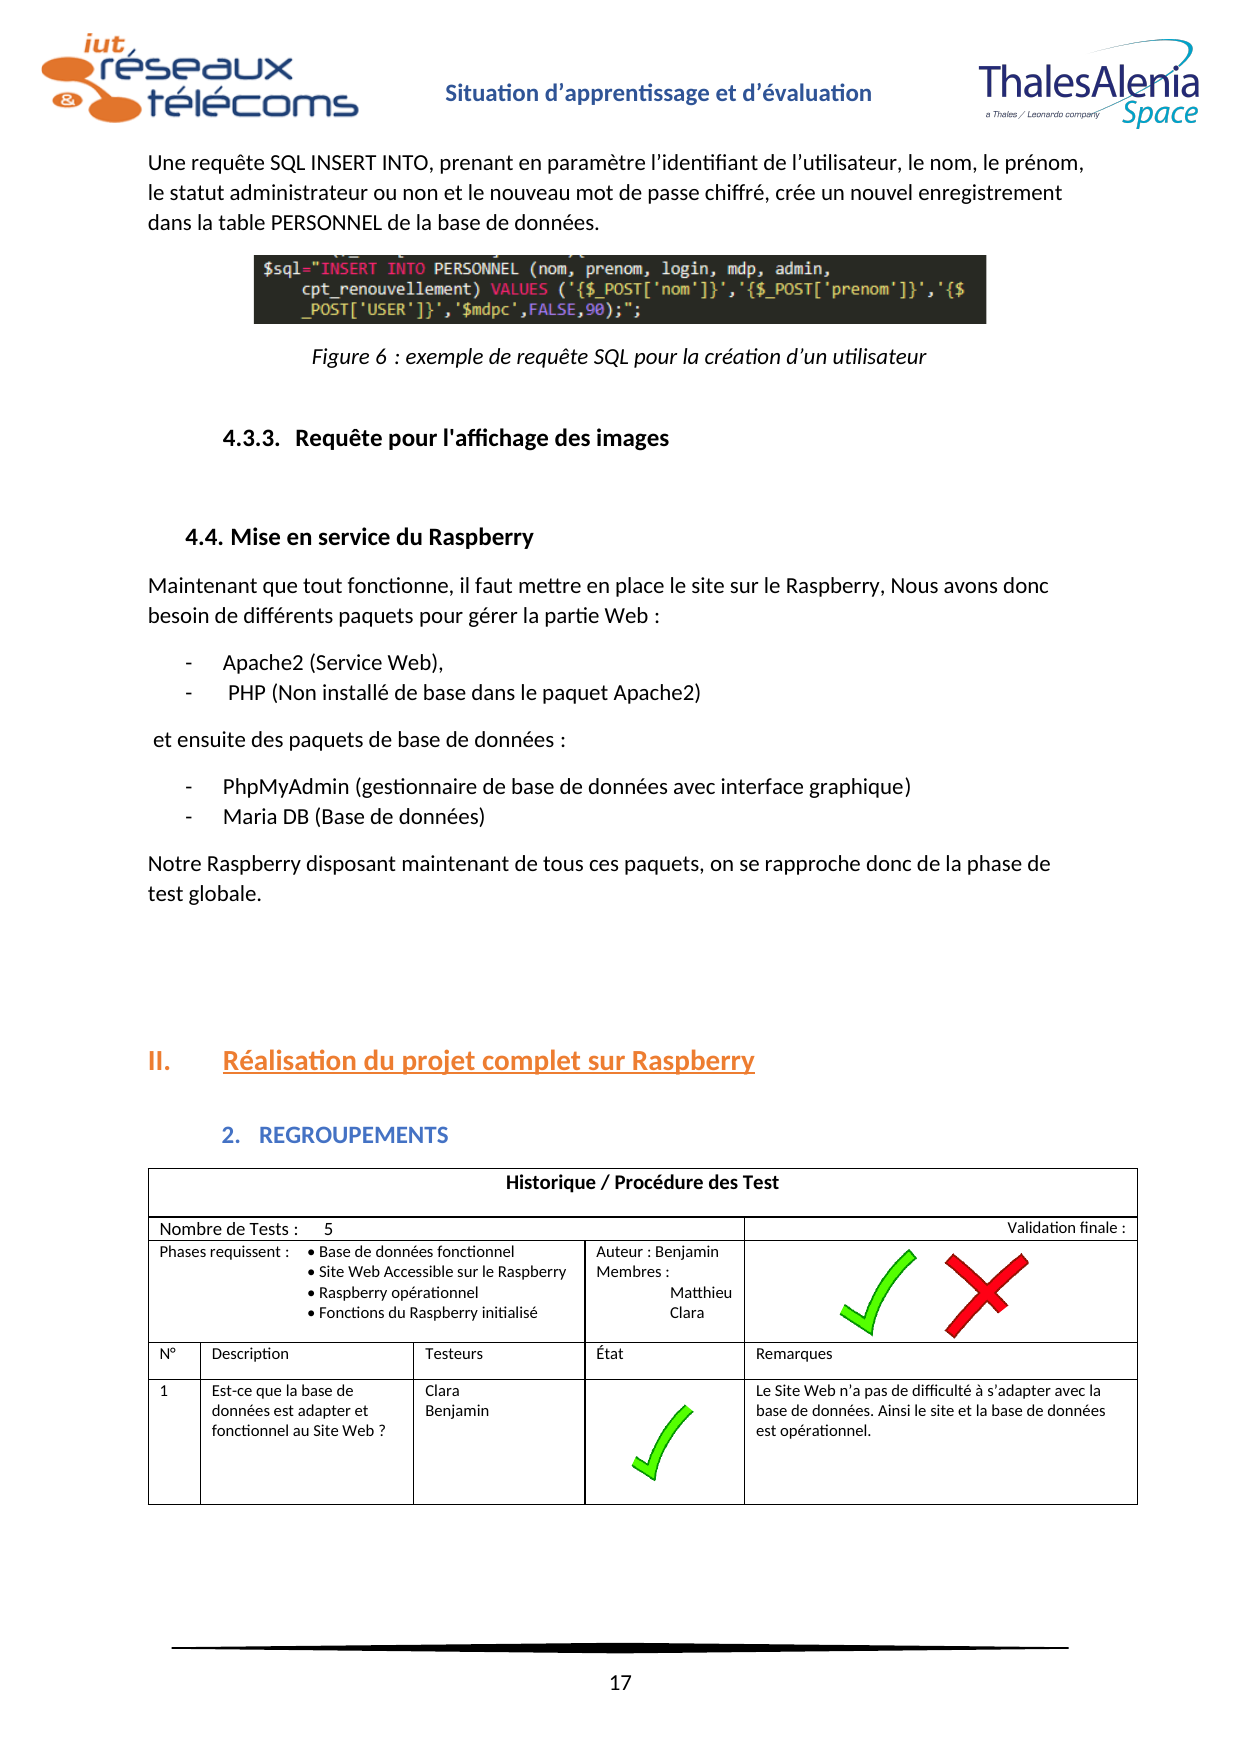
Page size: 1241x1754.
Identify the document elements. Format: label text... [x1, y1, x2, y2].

list Requête pour l'affichage des images [223, 422, 1093, 453]
table_cell Phases requissent : • Base de données fonctionnel • Site Web Accessible sur le Raspberry • Raspberry opérationnel • Fonctions du Raspberry initialisé [149, 1241, 584, 1342]
text Figure 6 : exemple de requête SQL pour la création d’un utilisateur [148, 342, 1093, 371]
picture [834, 1248, 1029, 1343]
list PHP (Non installé de base dans le paquet Apache2) [185, 678, 1093, 706]
text Notre Raspberry disposant maintenant de tous ces paquets, on se rapproche donc de la phase de test globale. [148, 849, 1093, 907]
table_cell Description [201, 1343, 413, 1379]
table_cell Est-ce que la base de données est adapter et fonctionnel au Site Web ? [201, 1380, 413, 1504]
table_cell [745, 1241, 1137, 1342]
table_cell N° [149, 1343, 200, 1379]
list REGROUPEMENTS [221, 1119, 1093, 1149]
list Apache2 (Service Web), [185, 648, 1093, 676]
picture [615, 1395, 708, 1488]
table_cell Remarques [745, 1343, 1137, 1379]
table_cell 1 [149, 1380, 200, 1504]
table_cell Clara Benjamin [414, 1380, 584, 1504]
table_header Historique / Procédure des Test [149, 1169, 1137, 1216]
list Maria DB (Base de données) [185, 802, 1093, 830]
list Mise en service du Raspberry [185, 521, 1093, 552]
text Maintenant que tout fonctionne, il faut mettre en place le site sur le Raspberry, Nous avons donc besoin de différents paquets pour gérer la partie Web : [148, 571, 1093, 629]
table_cell [586, 1380, 744, 1504]
table_cell Validation finale : [745, 1218, 1137, 1240]
list Réalisation du projet complet sur Raspberry [148, 1042, 1093, 1077]
picture [978, 39, 1199, 129]
table_cell Testeurs [414, 1343, 584, 1379]
text et ensuite des paquets de base de données : [148, 725, 1093, 753]
table_cell État [586, 1343, 744, 1379]
table_cell Auteur : Benjamin Membres : Matthieu Clara [586, 1241, 744, 1342]
table_cell Nombre de Tests : 5 [149, 1218, 744, 1240]
list PhpMyAdmin (gestionnaire de base de données avec interface graphique) [185, 772, 1093, 800]
picture [41, 33, 359, 123]
text Une requête SQL INSERT INTO, prenant en paramètre l’identifiant de l’utilisateur, le nom, le prénom, le statut administrateur ou non et le nouveau mot de passe chiffré, crée un nouvel enregistrement dans la table PERSONNEL de la base de données. [148, 148, 1093, 236]
table_cell Le Site Web n’a pas de difficulté à s’adapter avec la base de données. Ainsi le site et la base de données est opérationnel. [745, 1380, 1137, 1504]
picture [253, 255, 987, 324]
picture [1142, 110, 1149, 120]
